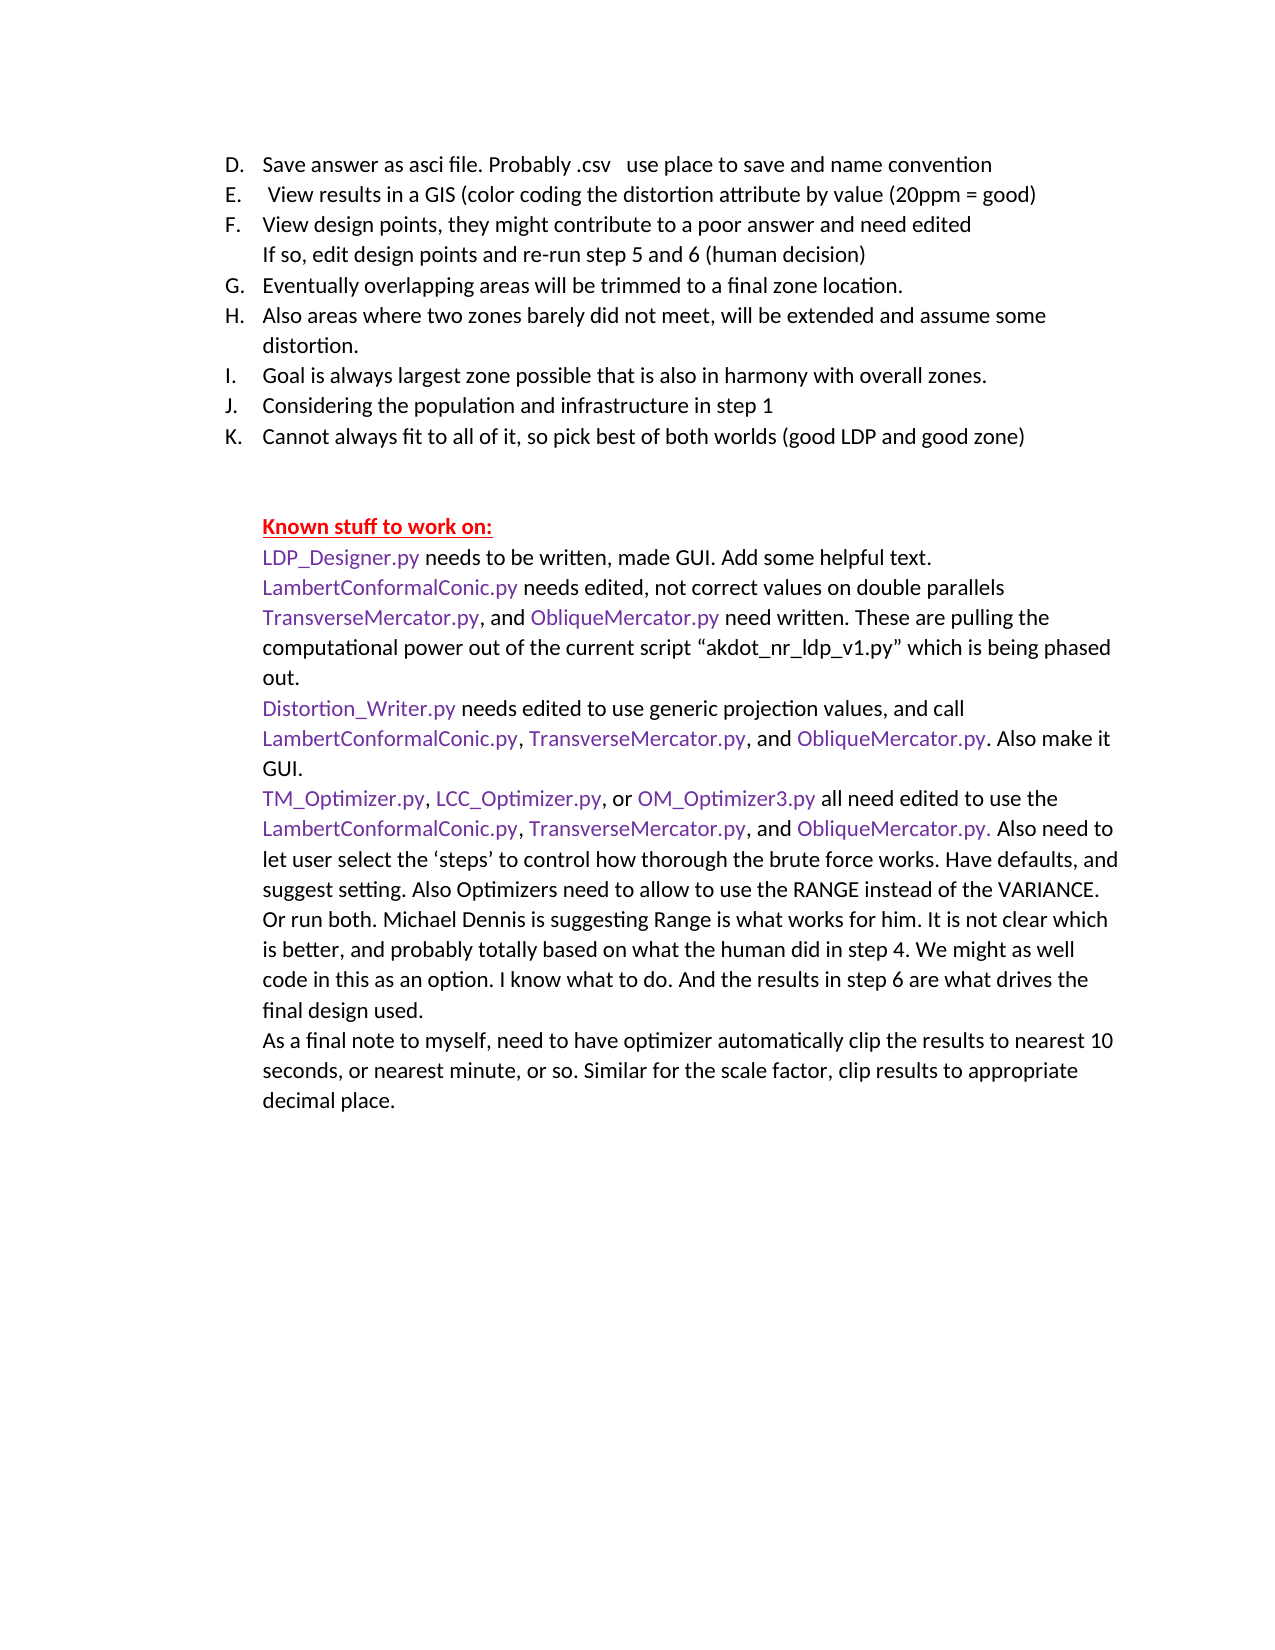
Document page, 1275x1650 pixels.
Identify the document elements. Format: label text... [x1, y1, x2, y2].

list Goal is always largest zone possible that is also in harmony with overall zones. [225, 361, 1125, 389]
list TransverseMercator.py, and ObliqueMercator.py need written. These are pulling the computational power out of the current script “akdot_nr_ldp_v1.py” which is being phased out. [262, 603, 1125, 692]
list As a final note to myself, need to have optimizer automatically clip the results to nearest 10 seconds, or nearest minute, or so. Similar for the scale factor, clip results to appropriate decimal place. [262, 1026, 1125, 1114]
list View design points, they might contribute to a poor answer and need edited [225, 210, 1125, 238]
list View results in a GIS (color coding the distortion attribute by value (20ppm = good) [225, 180, 1125, 208]
list Considering the population and infrastructure in step 1 [225, 392, 1125, 420]
list Cannot always fit to all of it, so pick best of both worlds (good LDP and good zone) [225, 422, 1125, 450]
list Also areas where two zones barely did not meet, will be extended and assume some distortion. [225, 301, 1125, 359]
list Save answer as asci file. Probably .csv use place to save and name convention [225, 150, 1125, 178]
list TM_Optimizer.py, LCC_Optimizer.py, or OM_Optimizer3.py all need edited to use the LambertConformalConic.py, TransverseMercator.py, and ObliqueMercator.py. Also need to let user select the ‘steps’ to control how thorough the brute force works. Have defaults, and suggest setting. Also Optimizers need to allow to use the RANGE instead of the VARIANCE. Or run both. Michael Dennis is suggesting Range is what works for him. It is not clear which is better, and probably totally based on what the human did in step 4. We might as well code in this as an option. I know what to do. And the results in step 6 are what drives the final design used. [262, 784, 1125, 1024]
list LambertConformalConic.py needs edited, not correct values on double parallels [262, 573, 1125, 601]
list Eventually overlapping areas will be trimmed to a final zone location. [225, 271, 1125, 299]
list Known stuff to work on: [262, 512, 1125, 541]
list LDP_Designer.py needs to be written, made GUI. Add some helpful text. [262, 543, 1125, 571]
list If so, edit design points and re-run step 5 and 6 (human decision) [262, 241, 1125, 269]
list Distortion_Writer.py needs edited to use generic projection values, and call LambertConformalConic.py, TransverseMercator.py, and ObliqueMercator.py. Also make it GUI. [262, 694, 1125, 782]
